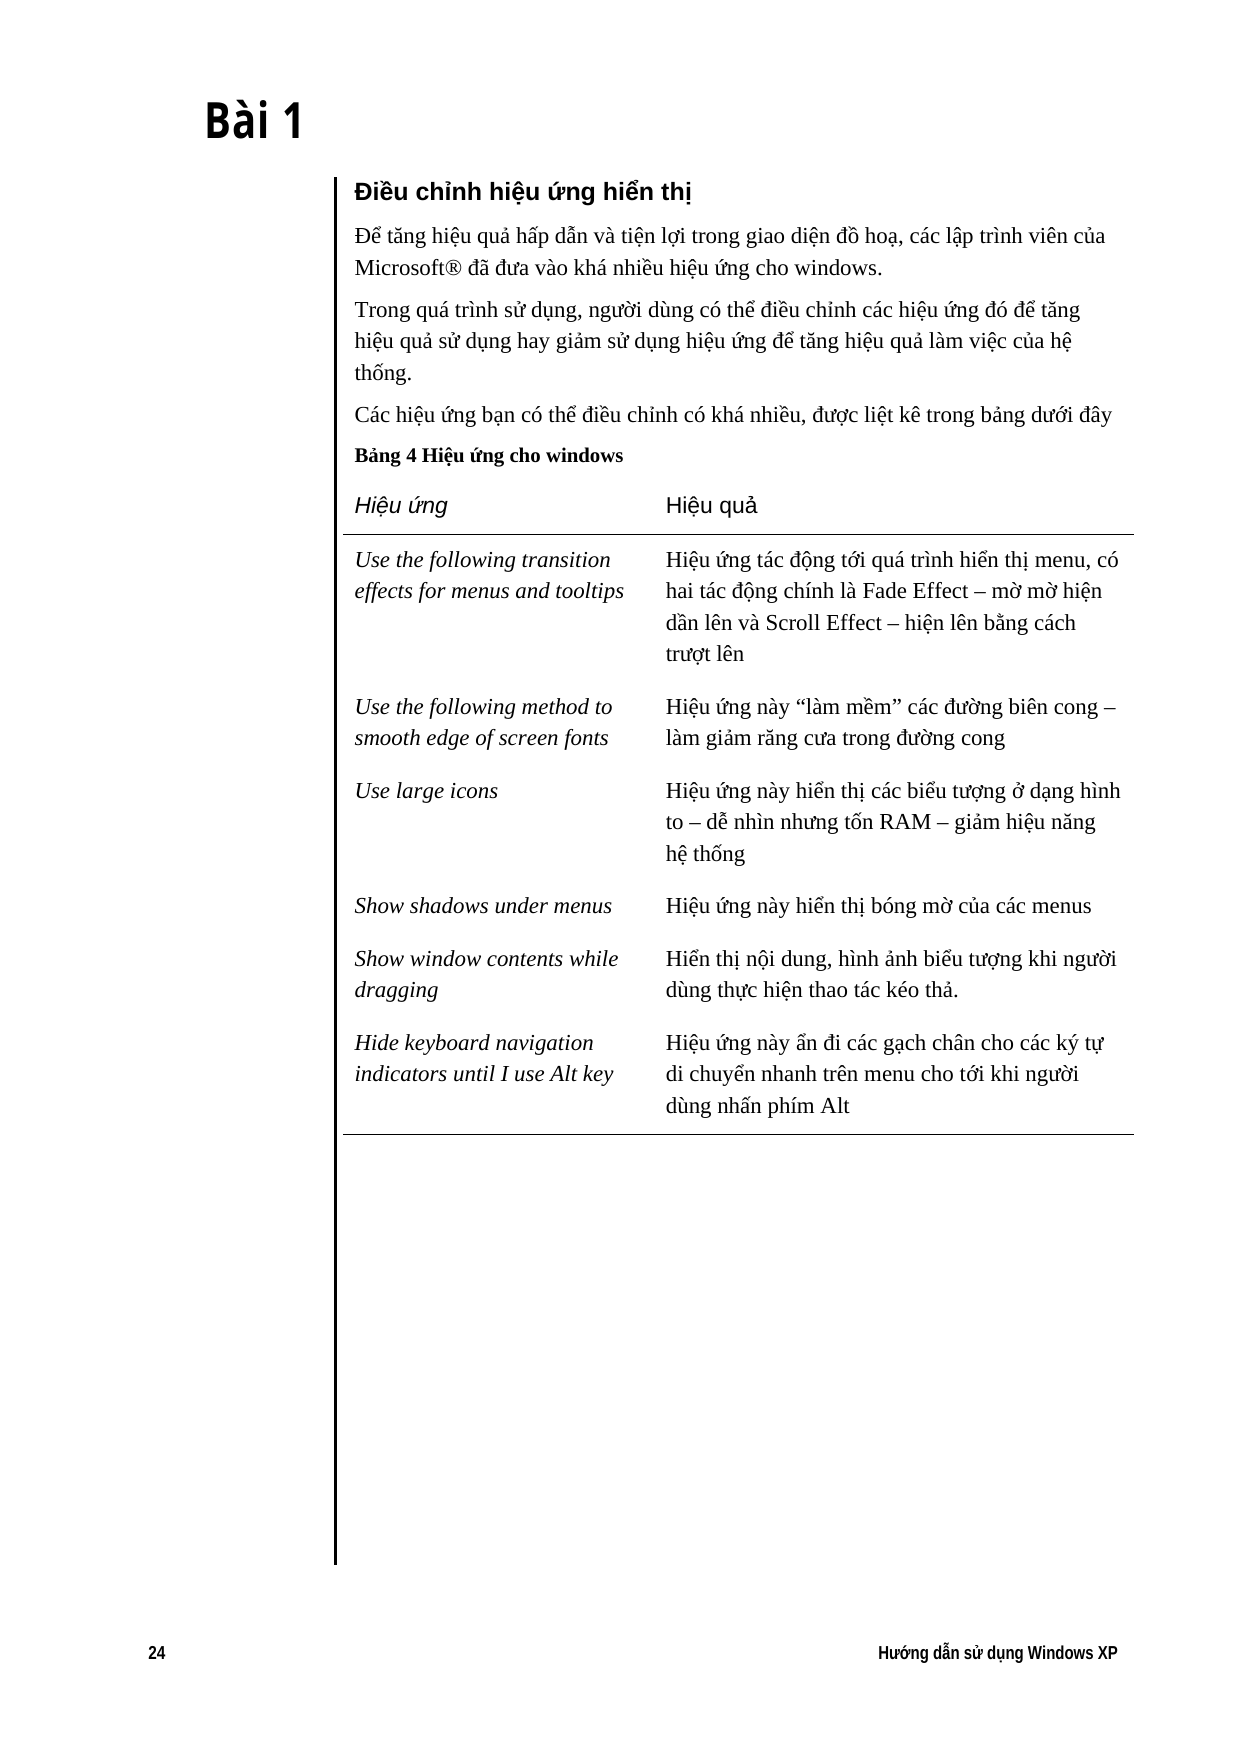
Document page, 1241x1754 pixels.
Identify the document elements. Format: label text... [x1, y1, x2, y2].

table_cell Show window contents while dragging [343, 934, 654, 1018]
table_cell Hiển thị nội dung, hình ảnh biểu tượng khi người dùng thực hiện thao tác kéo thả. [654, 934, 1133, 1018]
text Trong quá trình sử dụng, người dùng có thể điều chỉnh các hiệu ứng đó để tăng hiệu quả sử dụng hay giảm sử dụng hiệu ứng để tăng hiệu quả làm việc của hệ thống. [354, 296, 1122, 385]
table_header Hiệu ứng [343, 482, 654, 534]
table_cell Use the following method to smooth edge of screen fonts [343, 683, 654, 766]
text Để tăng hiệu quả hấp dẫn và tiện lợi trong giao diện đồ hoạ, các lập trình viên của Microsoft® đã đưa vào khá nhiều hiệu ứng cho windows. [354, 222, 1122, 280]
table_header Hiệu quả [654, 482, 1133, 534]
table_cell Hiệu ứng này “làm mềm” các đường biên cong – làm giảm răng cưa trong đường cong [654, 683, 1133, 766]
subtitle Điều chỉnh hiệu ứng hiển thị [354, 177, 1122, 206]
table_cell Use the following transition effects for menus and tooltips [343, 535, 654, 682]
table_cell Hiệu ứng này ẩn đi các gạch chân cho các ký tự di chuyển nhanh trên menu cho tới khi người dùng nhấn phím Alt [654, 1018, 1133, 1134]
text Các hiệu ứng bạn có thể điều chỉnh có khá nhiều, được liệt kê trong bảng dưới đây [354, 401, 1122, 427]
table_cell Hiệu ứng tác động tới quá trình hiển thị menu, có hai tác động chính là Fade Effect – mờ mờ hiện dần lên và Scroll Effect – hiện lên bằng cách trượt lên [654, 535, 1133, 682]
table_cell Hide keyboard navigation indicators until I use Alt key [343, 1018, 654, 1134]
table_cell Hiệu ứng này hiển thị bóng mờ của các menus [654, 882, 1133, 934]
table_cell Show shadows under menus [343, 882, 654, 934]
table_cell Use large icons [343, 766, 654, 882]
table_cell Hiệu ứng này hiển thị các biểu tượng ở dạng hình to – dễ nhìn nhưng tốn RAM – giảm hiệu năng hệ thống [654, 766, 1133, 882]
